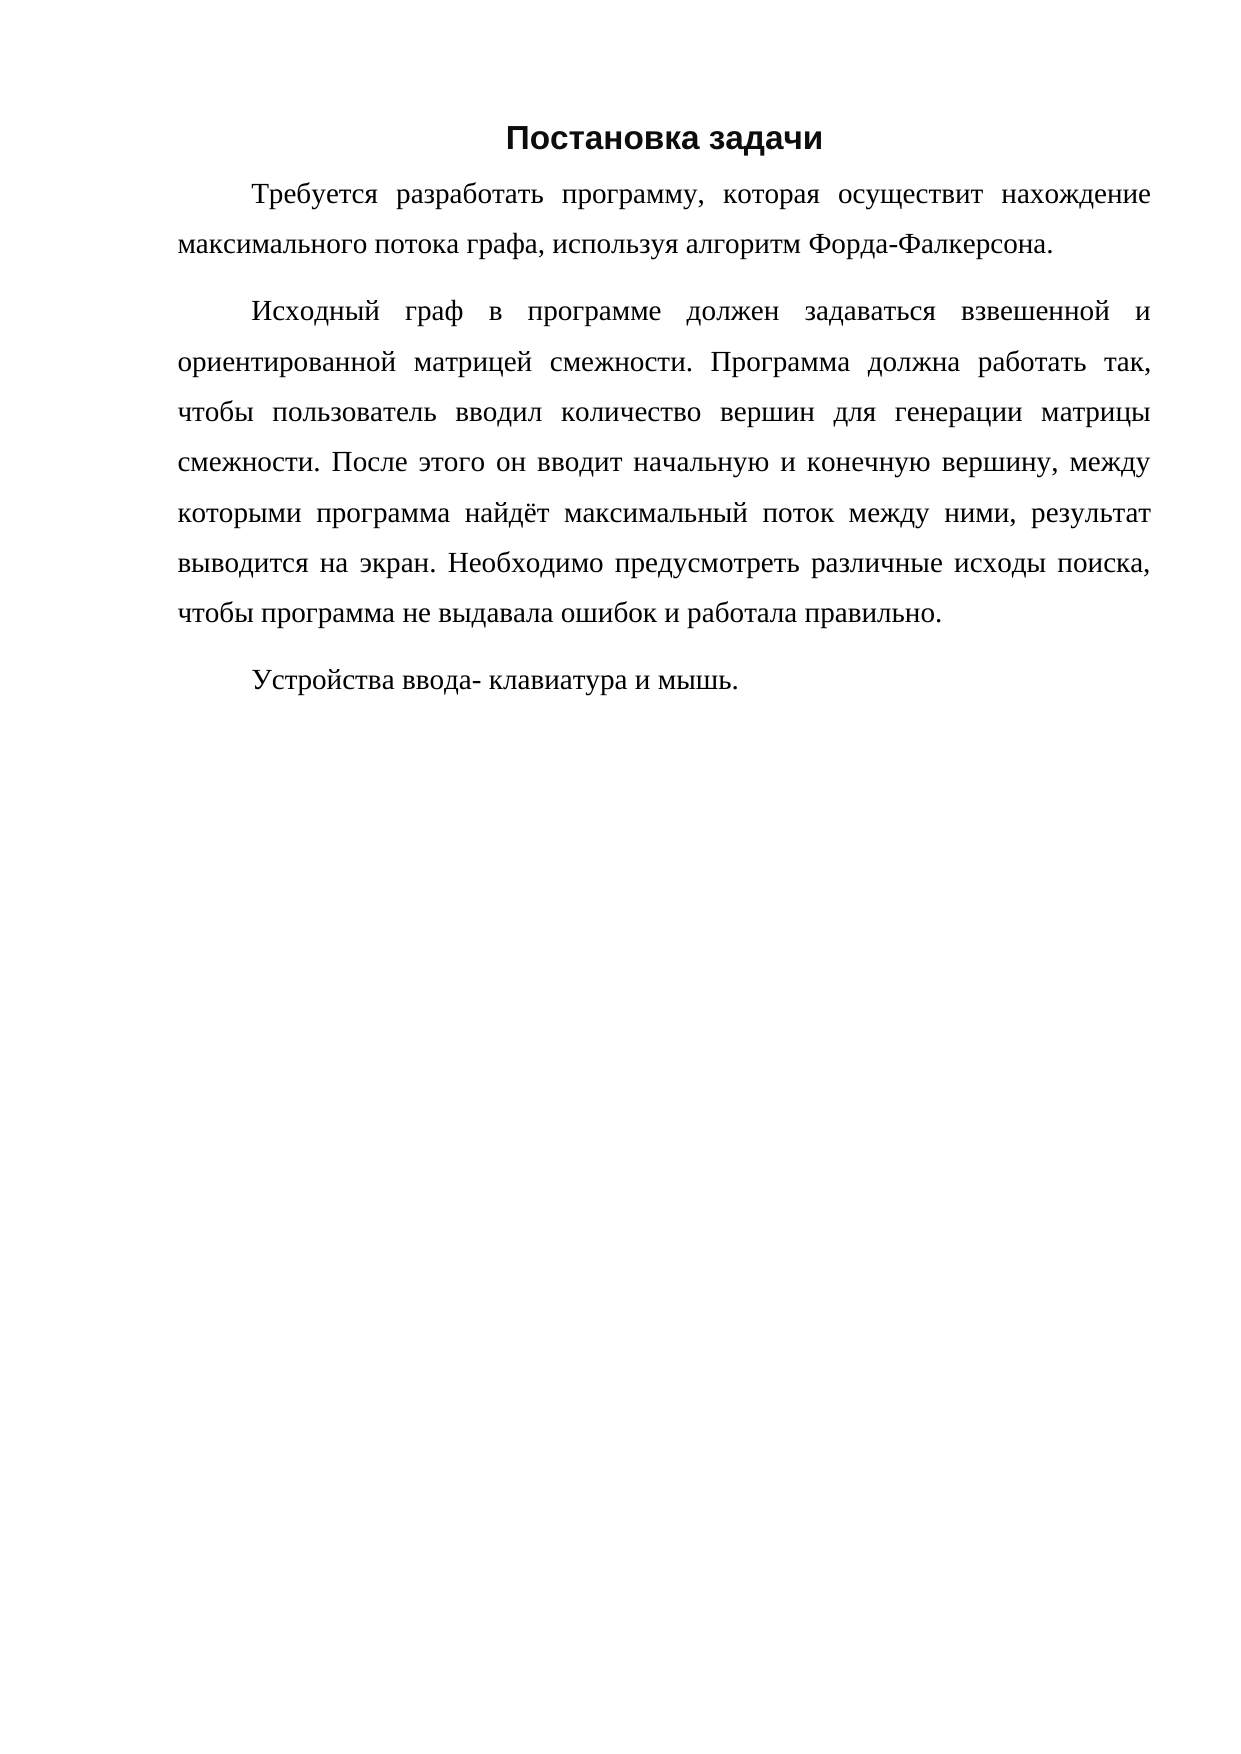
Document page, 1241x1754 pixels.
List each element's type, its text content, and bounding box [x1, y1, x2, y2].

text Исходный граф в программе должен задаваться взвешенной и ориентированной матрицей смежности. Программа должна работать так, чтобы пользователь вводил количество вершин для генерации матрицы смежности. После этого он вводит начальную и конечную вершину, между которыми программа найдёт максимальный поток между ними, результат выводится на экран. Необходимо предусмотреть различные исходы поиска, чтобы программа не выдавала ошибок и работала правильно. [177, 293, 1152, 629]
text Постановка задачи [177, 118, 1152, 157]
text Требуется разработать программу, которая осуществит нахождение максимального потока графа, используя алгоритм Форда-Фалкерсона. [177, 176, 1152, 260]
text Устройства ввода- клавиатура и мышь. [177, 662, 1152, 696]
